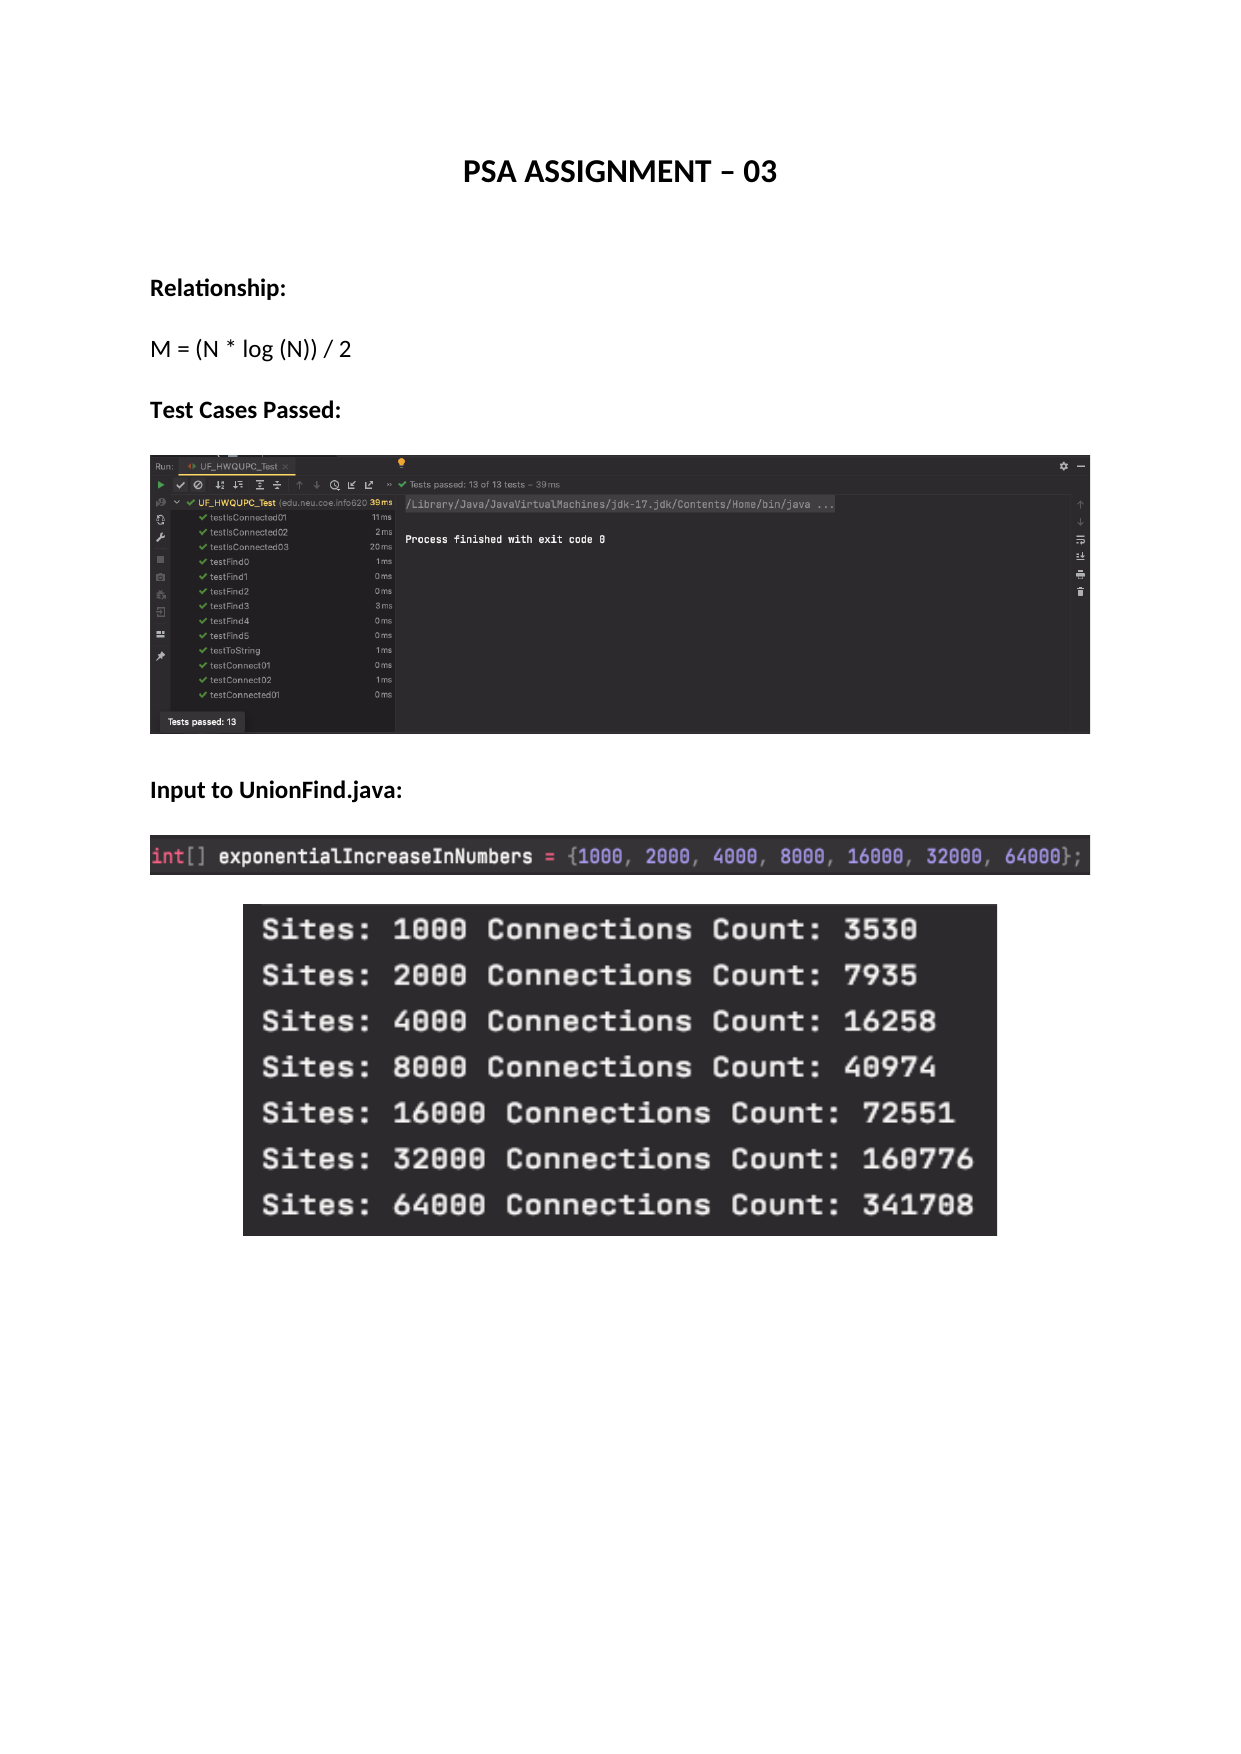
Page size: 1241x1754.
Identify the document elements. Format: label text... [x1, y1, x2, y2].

text M = (N * log (N)) / 2 [150, 333, 1090, 364]
text Input to UnionFind.java: [150, 774, 1090, 805]
picture [150, 835, 1091, 875]
picture [243, 904, 998, 1236]
picture [150, 455, 1091, 734]
text Relationship: [150, 272, 1090, 303]
text PSA ASSIGNMENT – 03 [150, 150, 1090, 191]
text Test Cases Passed: [150, 394, 1090, 425]
